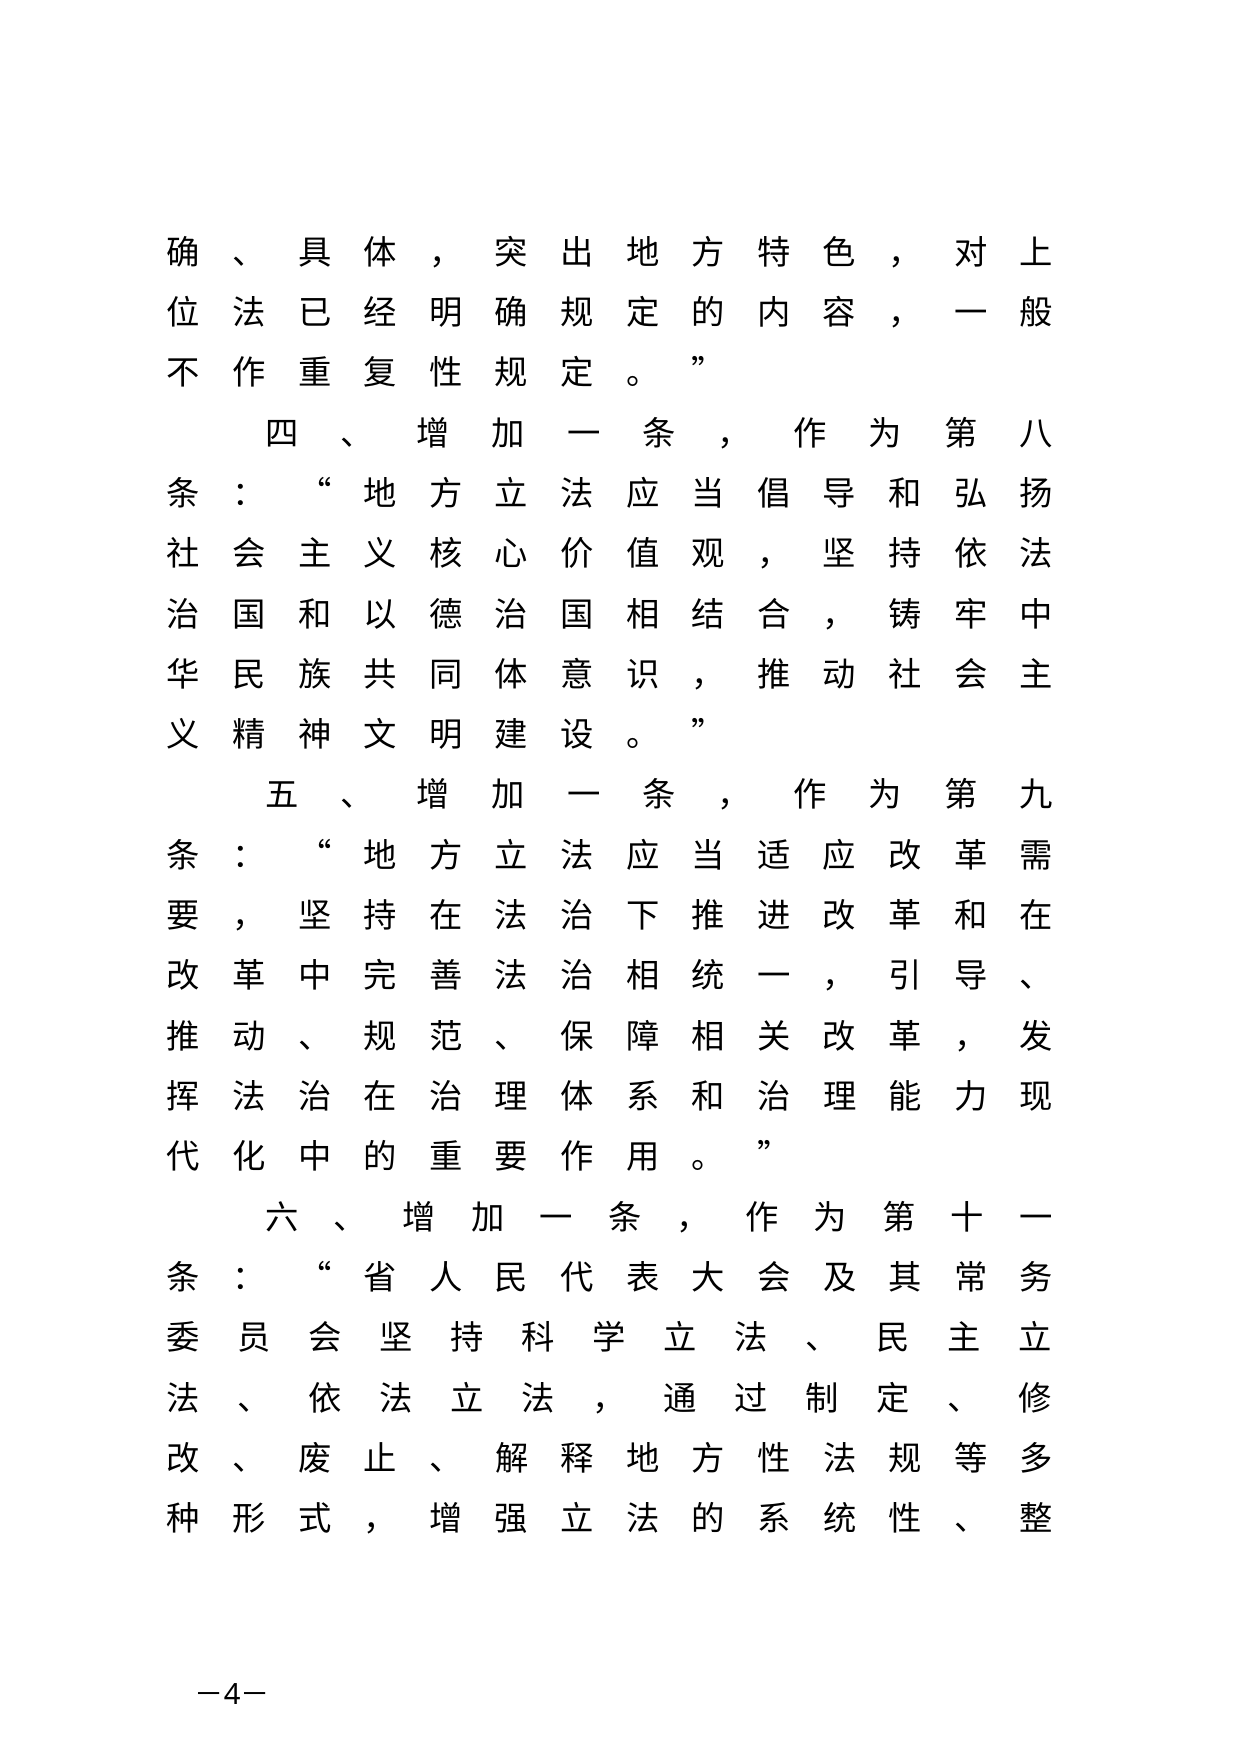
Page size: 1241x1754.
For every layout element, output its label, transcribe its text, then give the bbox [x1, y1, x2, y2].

text 四、增加一条，作为第八条：“地方立法应当倡导和弘扬社会主义核心价值观，坚持依法治国和以德治国相结合，铸牢中华民族共同体意识，推动社会主义精神文明建设。” [167, 400, 1085, 762]
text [167, 1184, 1085, 1546]
text 五、增加一条，作为第九条：“地方立法应当适应改革需要，坚持在法治下推进改革和在改革中完善法治相统一，引导、推动、规范、保障相关改革，发挥法治在治理体系和治理能力现代化中的重要作用。” [167, 762, 1085, 1184]
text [167, 219, 1085, 400]
